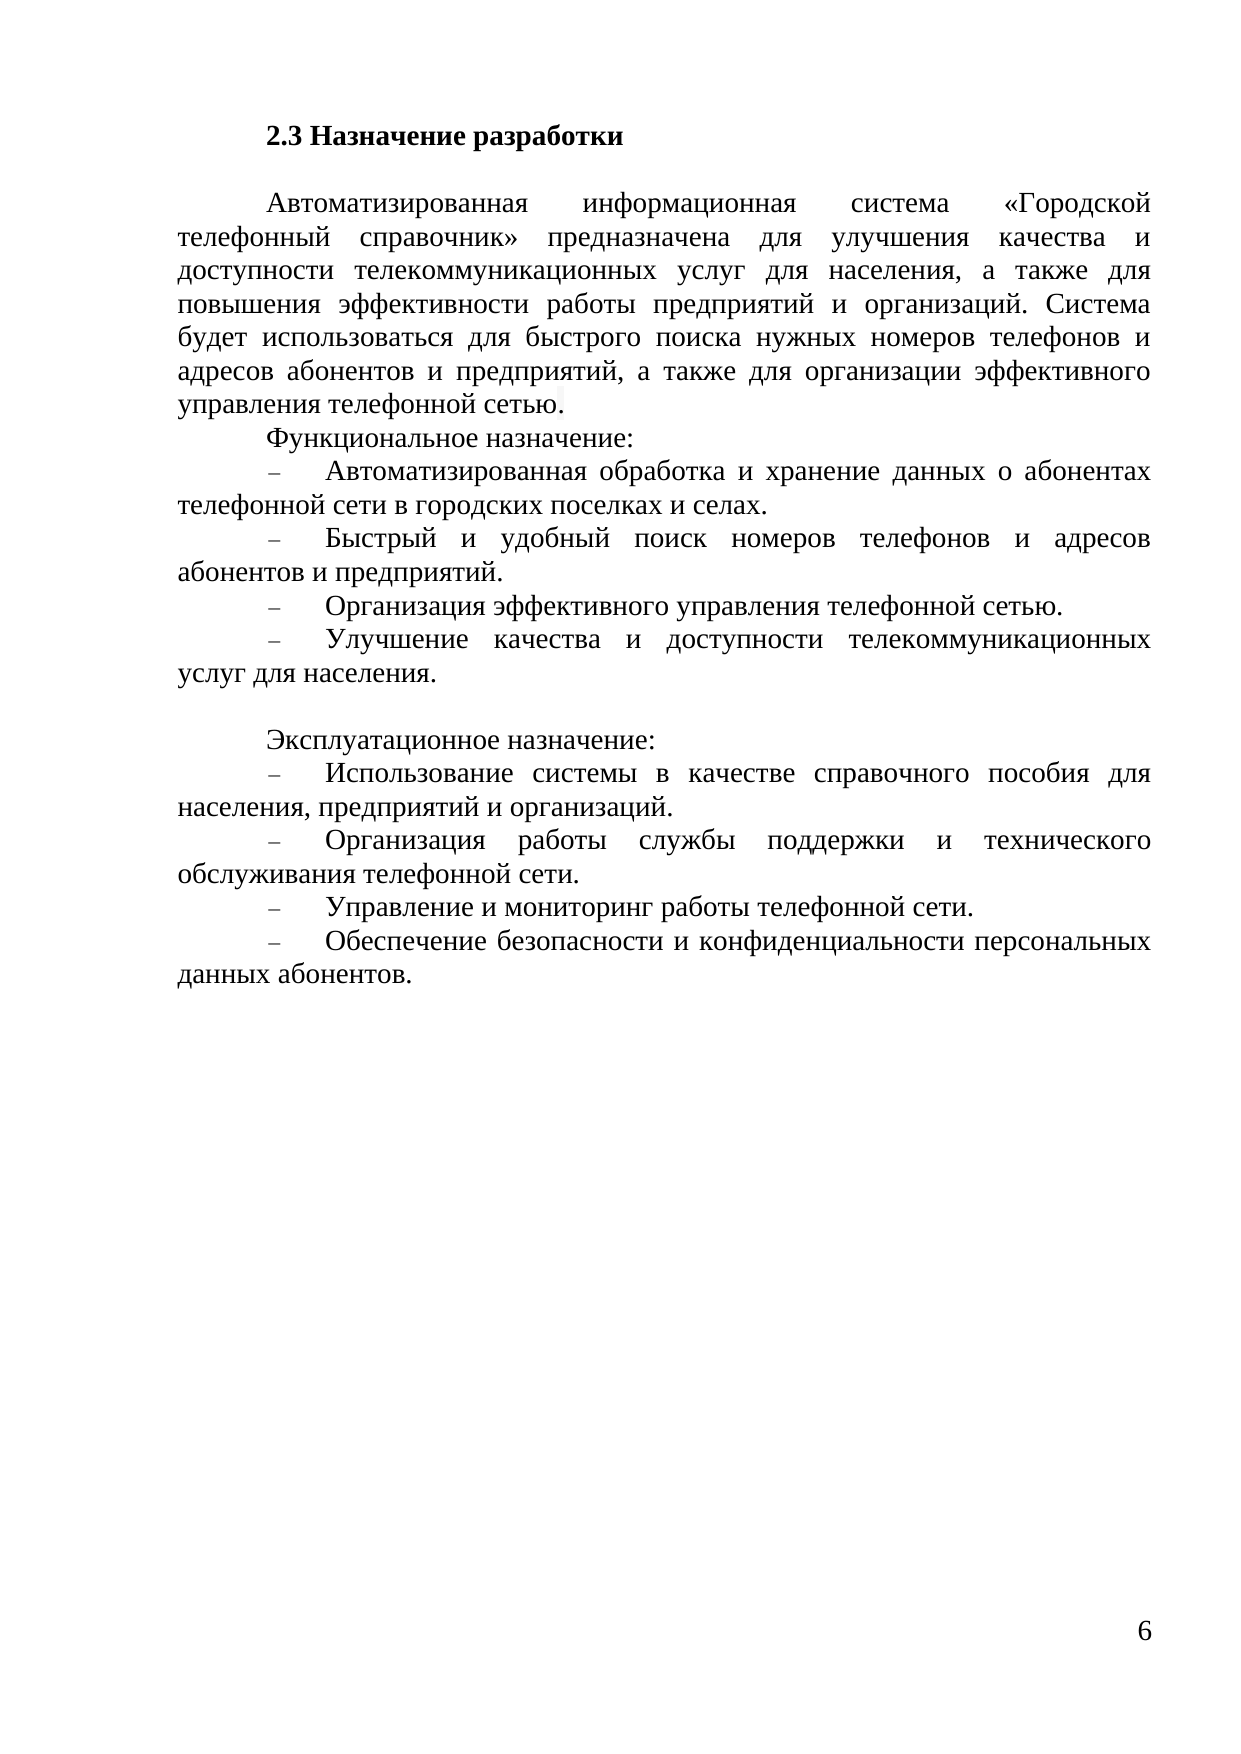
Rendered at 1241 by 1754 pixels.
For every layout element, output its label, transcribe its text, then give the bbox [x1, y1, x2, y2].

list Использование системы в качестве справочного пособия для населения, предприятий и организаций. [177, 755, 1152, 822]
text Функциональное назначение: [177, 420, 1152, 453]
list Быстрый и удобный поиск номеров телефонов и адресов абонентов и предприятий. [177, 521, 1152, 588]
list Организация работы службы поддержки и технического обслуживания телефонной сети. [177, 822, 1152, 889]
text Эксплуатационное назначение: [177, 722, 1152, 755]
list Организация эффективного управления телефонной сетью. [177, 588, 1152, 621]
list Обеспечение безопасности и конфиденциальности персональных данных абонентов. [177, 923, 1152, 990]
list Улучшение качества и доступности телекоммуникационных услуг для населения. [177, 621, 1152, 688]
list Автоматизированная обработка и хранение данных о абонентах телефонной сети в городских поселках и селах. [177, 453, 1152, 521]
text 2.3 Назначение разработки [177, 118, 1152, 152]
list Управление и мониторинг работы телефонной сети. [177, 889, 1152, 923]
text Автоматизированная информационная система «Городской телефонный справочник» предназначена для улучшения качества и доступности телекоммуникационных услуг для населения, а также для повышения эффективности работы предприятий и организаций. Система будет использоваться для быстрого поиска нужных номеров телефонов и адресов абонентов и предприятий, а также для организации эффективного управления телефонной сетью. [177, 185, 1152, 420]
